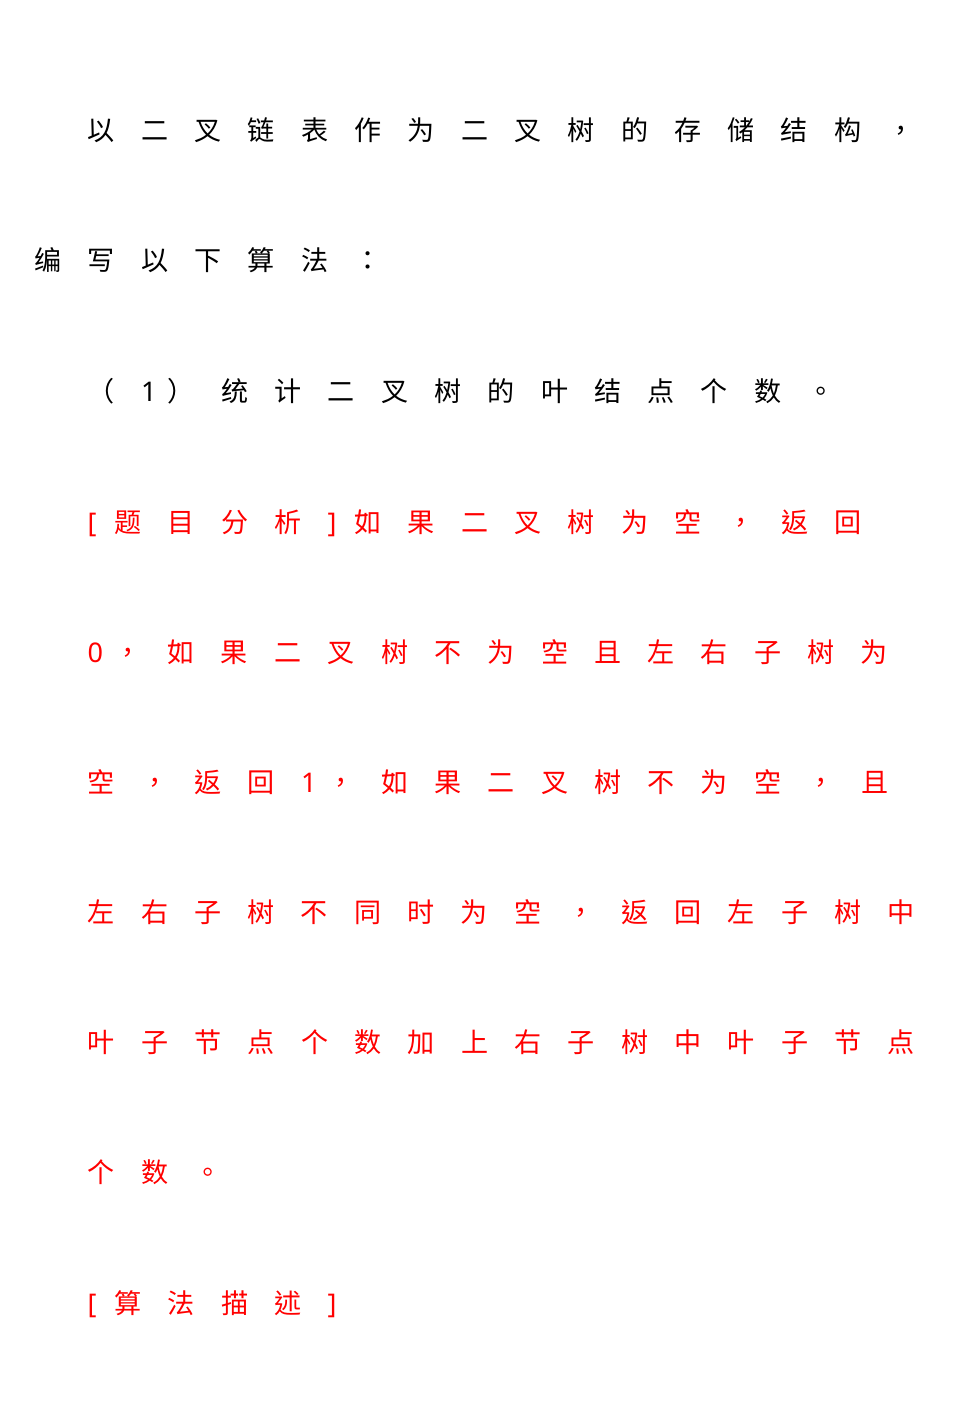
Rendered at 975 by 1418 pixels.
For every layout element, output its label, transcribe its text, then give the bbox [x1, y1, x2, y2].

text 以二叉链表作为二叉树的存储结构，编写以下算法： [34, 97, 941, 292]
text （1）统计二叉树的叶结点个数。 [34, 358, 941, 423]
text [算法描述] [78, 1270, 941, 1335]
text [题目分析]如果二叉树为空，返回0，如果二叉树不为空且左右子树为空，返回1，如果二叉树不为空，且左右子树不同时为空，返回左子树中叶子节点个数加上右子树中叶子节点个数。 [78, 489, 941, 1204]
